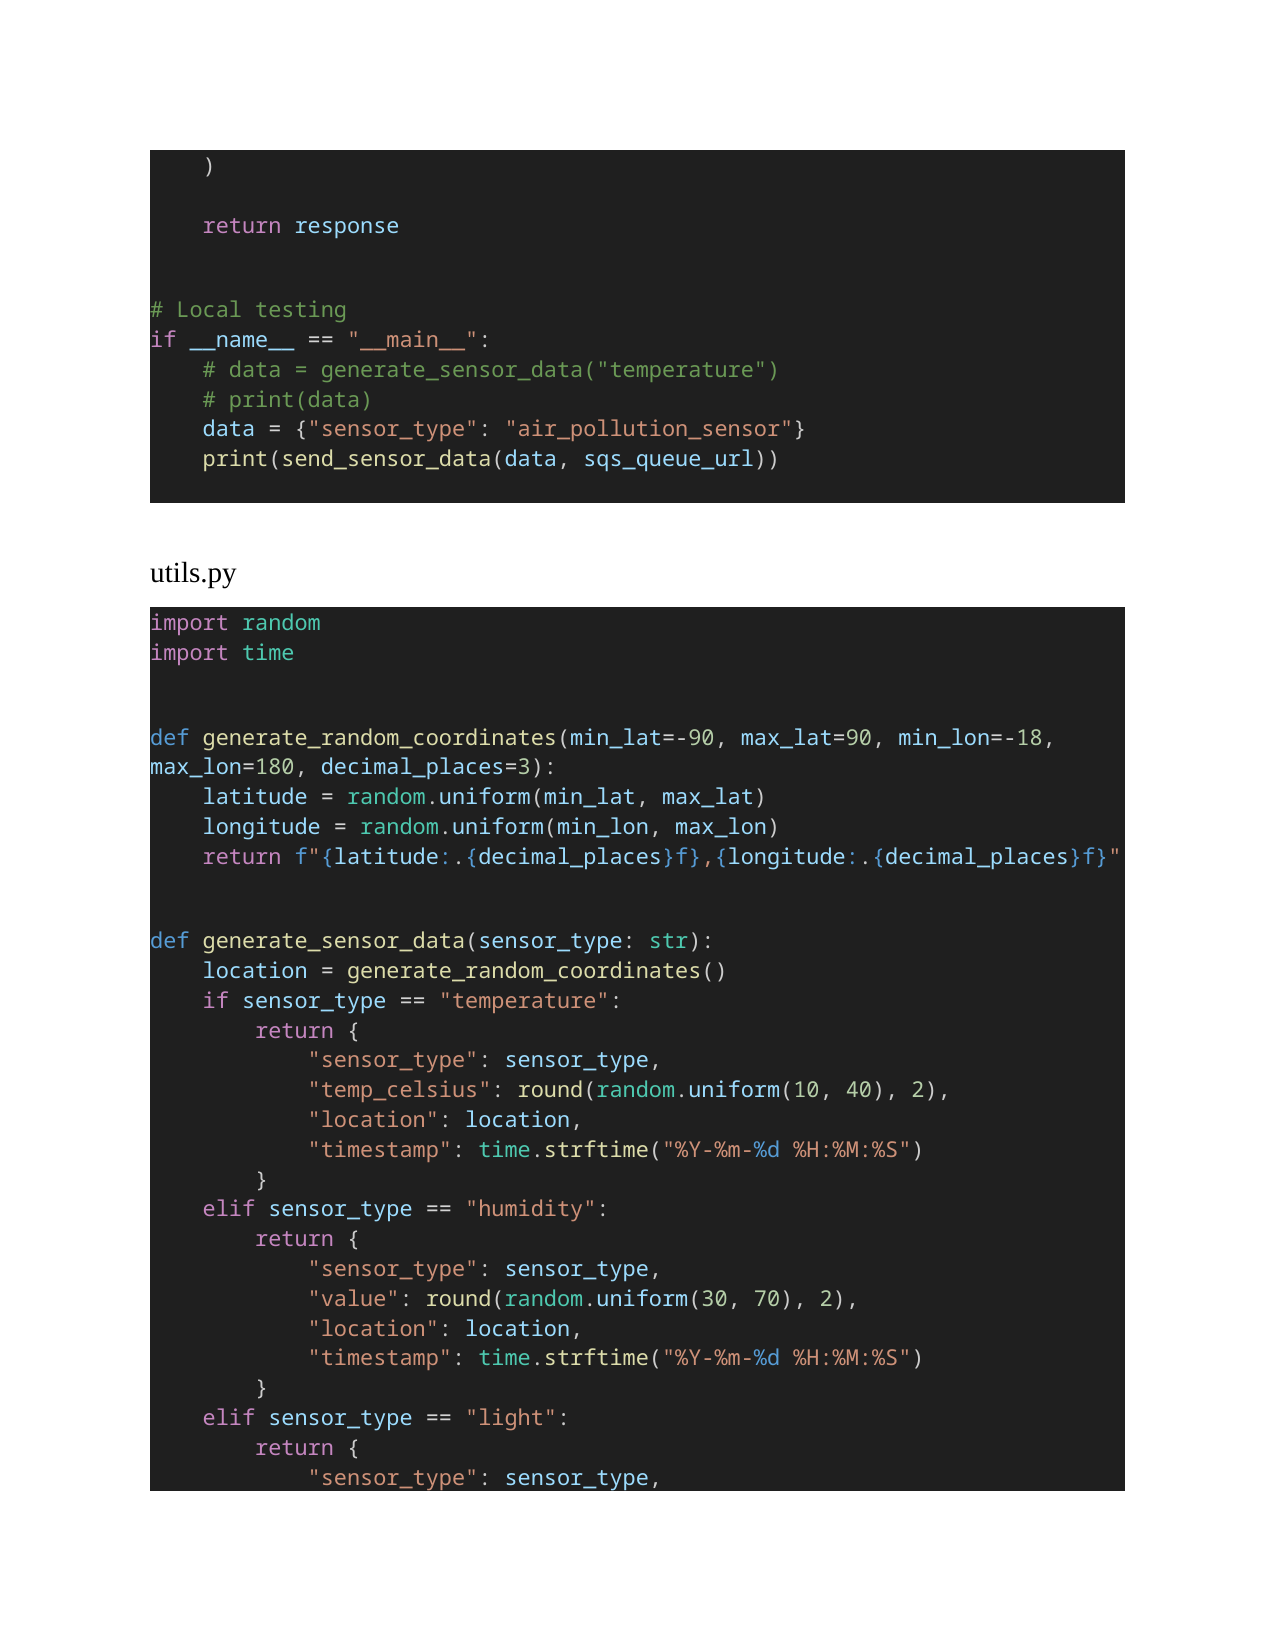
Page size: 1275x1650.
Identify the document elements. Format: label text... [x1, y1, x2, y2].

text data = {"sensor_type": "air_pollution_sensor"} [150, 413, 1125, 443]
text # print(data) [150, 383, 1125, 413]
text return { [150, 1432, 1125, 1461]
text def generate_random_coordinates(min_lat=-90, max_lat=90, min_lon=-18, max_lon=180, decimal_places=3): [150, 721, 1125, 781]
text def generate_sensor_data(sensor_type: str): [150, 925, 1125, 955]
text "value": round(random.uniform(30, 70), 2), [150, 1283, 1125, 1312]
text } [150, 1372, 1125, 1402]
text "timestamp": time.strftime("%Y-%m-%d %H:%M:%S") [150, 1134, 1125, 1163]
text print(send_sensor_data(data, sqs_queue_url)) [150, 443, 1125, 473]
text elif sensor_type == "humidity": [150, 1193, 1125, 1223]
text if sensor_type == "temperature": [150, 985, 1125, 1014]
text # data = generate_sensor_data("temperature") [150, 354, 1125, 383]
text location = generate_random_coordinates() [150, 955, 1125, 985]
text return response [150, 209, 1125, 239]
text return { [150, 1014, 1125, 1044]
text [150, 1342, 1125, 1372]
text import random [150, 607, 1125, 637]
text elif sensor_type == "light": [150, 1402, 1125, 1432]
text if __name__ == "__main__": [150, 324, 1125, 354]
text "location": location, [150, 1312, 1125, 1342]
text } [150, 1163, 1125, 1193]
text longitude = random.uniform(min_lon, max_lon) [150, 811, 1125, 841]
text ) [150, 150, 1125, 180]
text utils.py [150, 555, 1125, 588]
text "sensor_type": sensor_type, [150, 1044, 1125, 1074]
text "sensor_type": sensor_type, [150, 1461, 1125, 1491]
text "sensor_type": sensor_type, [150, 1253, 1125, 1283]
text # Local testing [150, 294, 1125, 324]
text "temp_celsius": round(random.uniform(10, 40), 2), [150, 1074, 1125, 1104]
text return { [150, 1223, 1125, 1253]
text latitude = random.uniform(min_lat, max_lat) [150, 781, 1125, 811]
text import time [150, 637, 1125, 667]
text "location": location, [150, 1104, 1125, 1134]
text return f"{latitude:.{decimal_places}f},{longitude:.{decimal_places}f}" [150, 841, 1125, 870]
